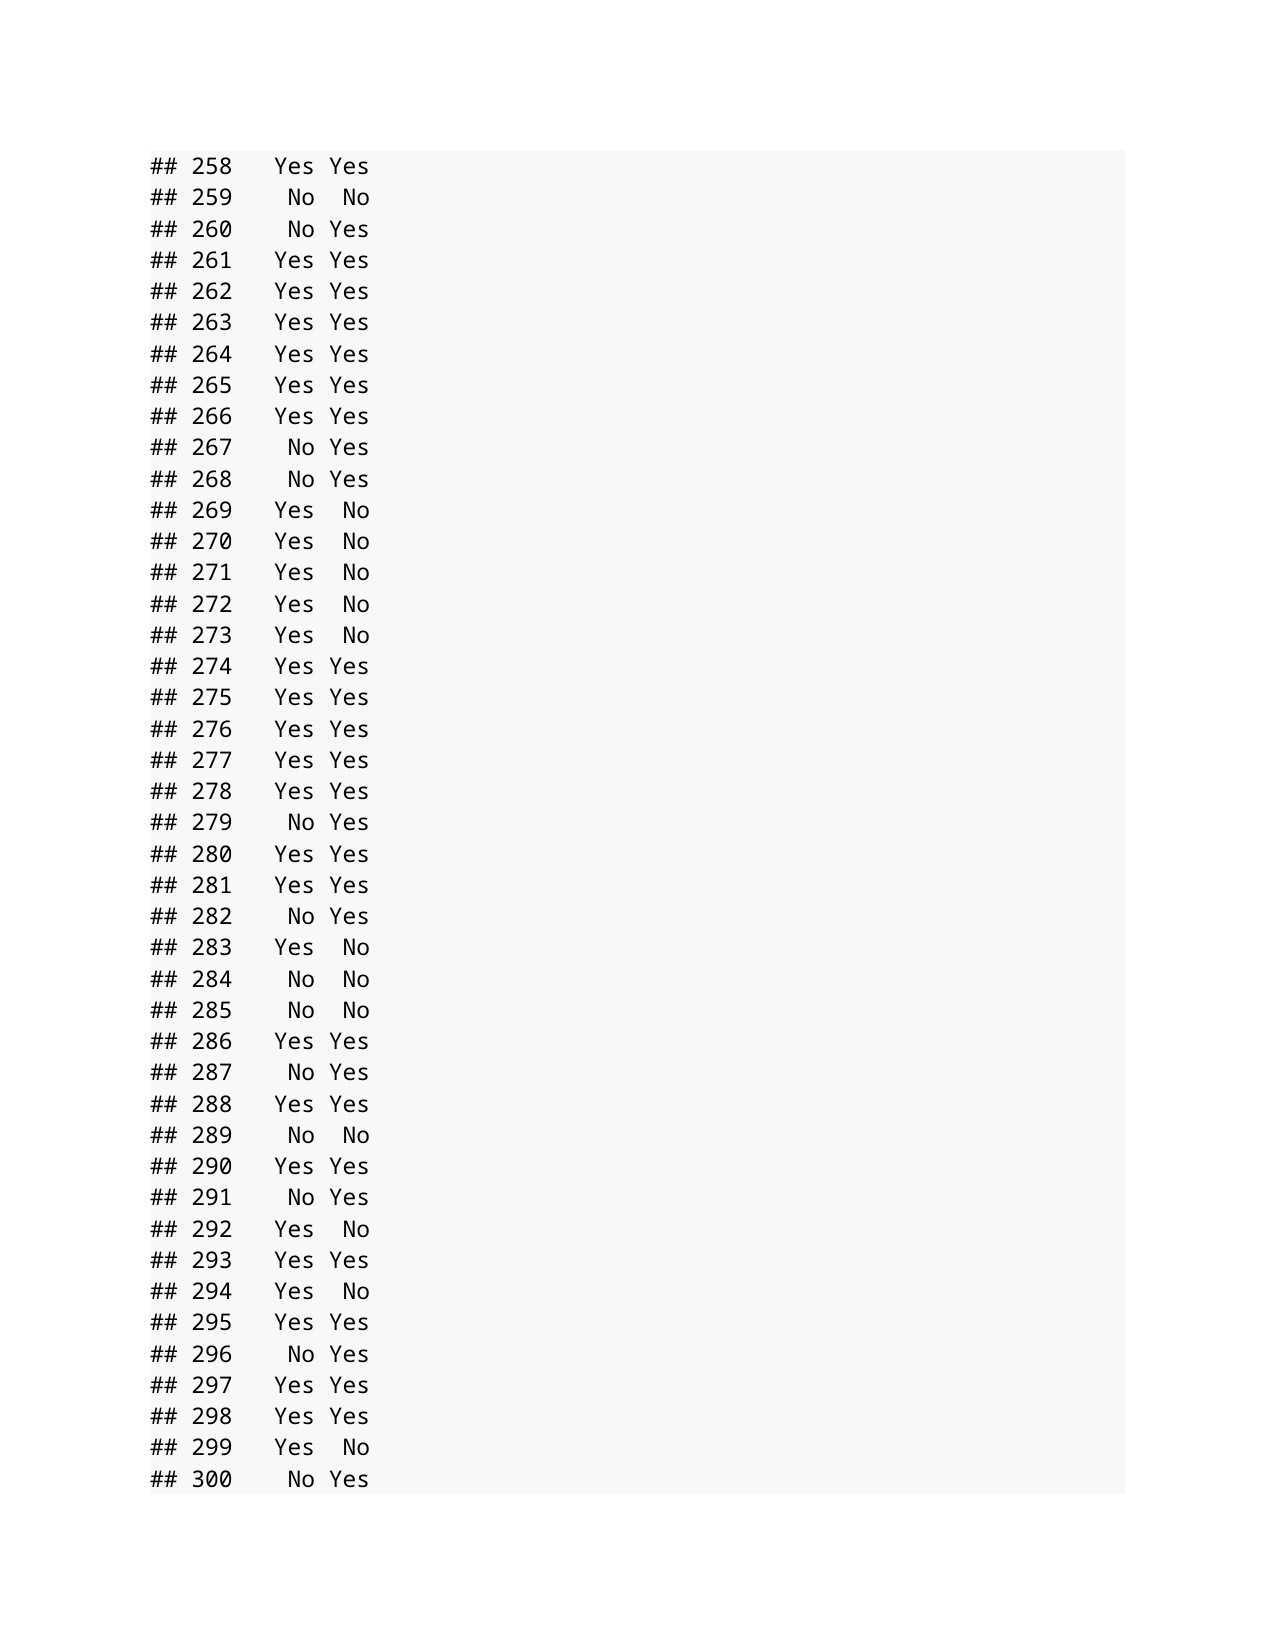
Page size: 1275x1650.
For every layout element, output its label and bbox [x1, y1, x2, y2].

text [150, 150, 1125, 1494]
